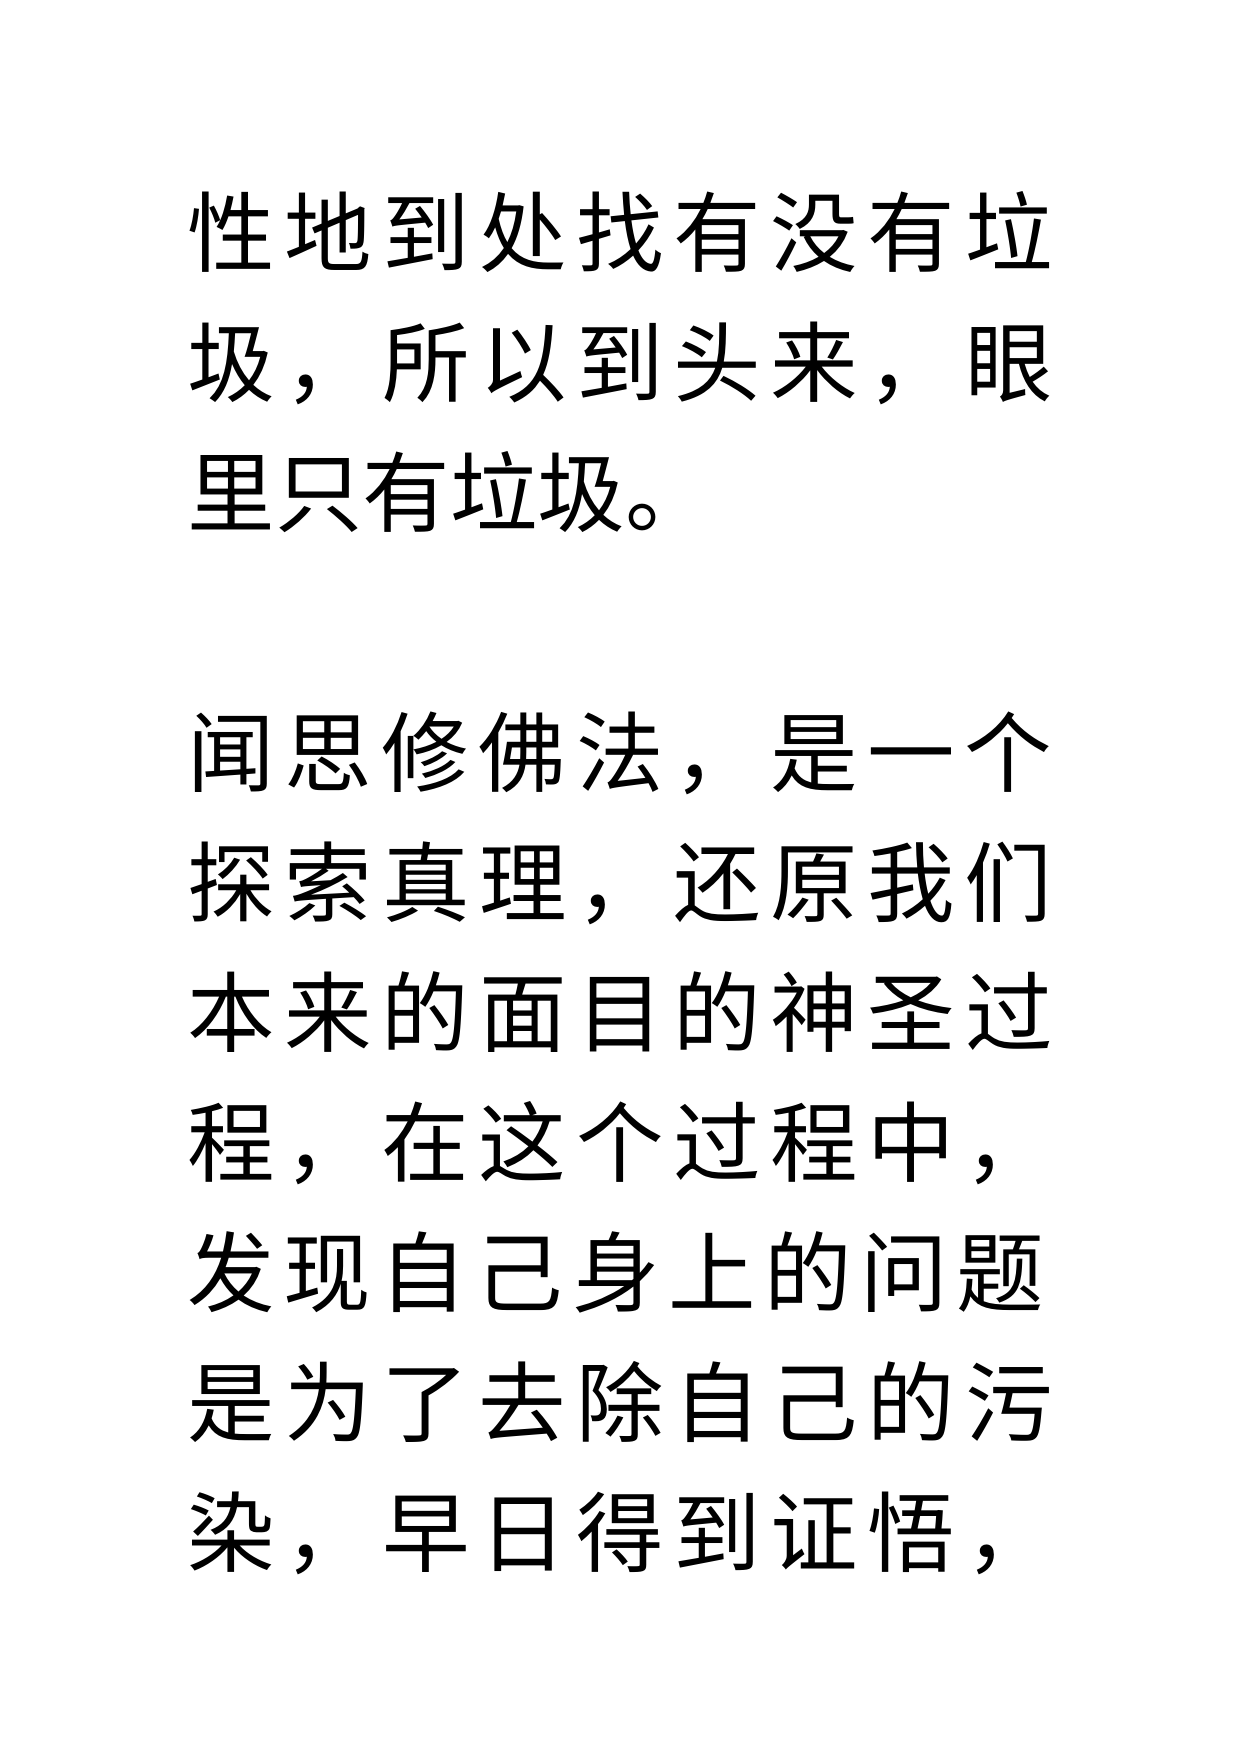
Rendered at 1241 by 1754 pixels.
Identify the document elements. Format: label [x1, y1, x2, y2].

text [187, 162, 1053, 552]
text [187, 682, 1053, 1592]
